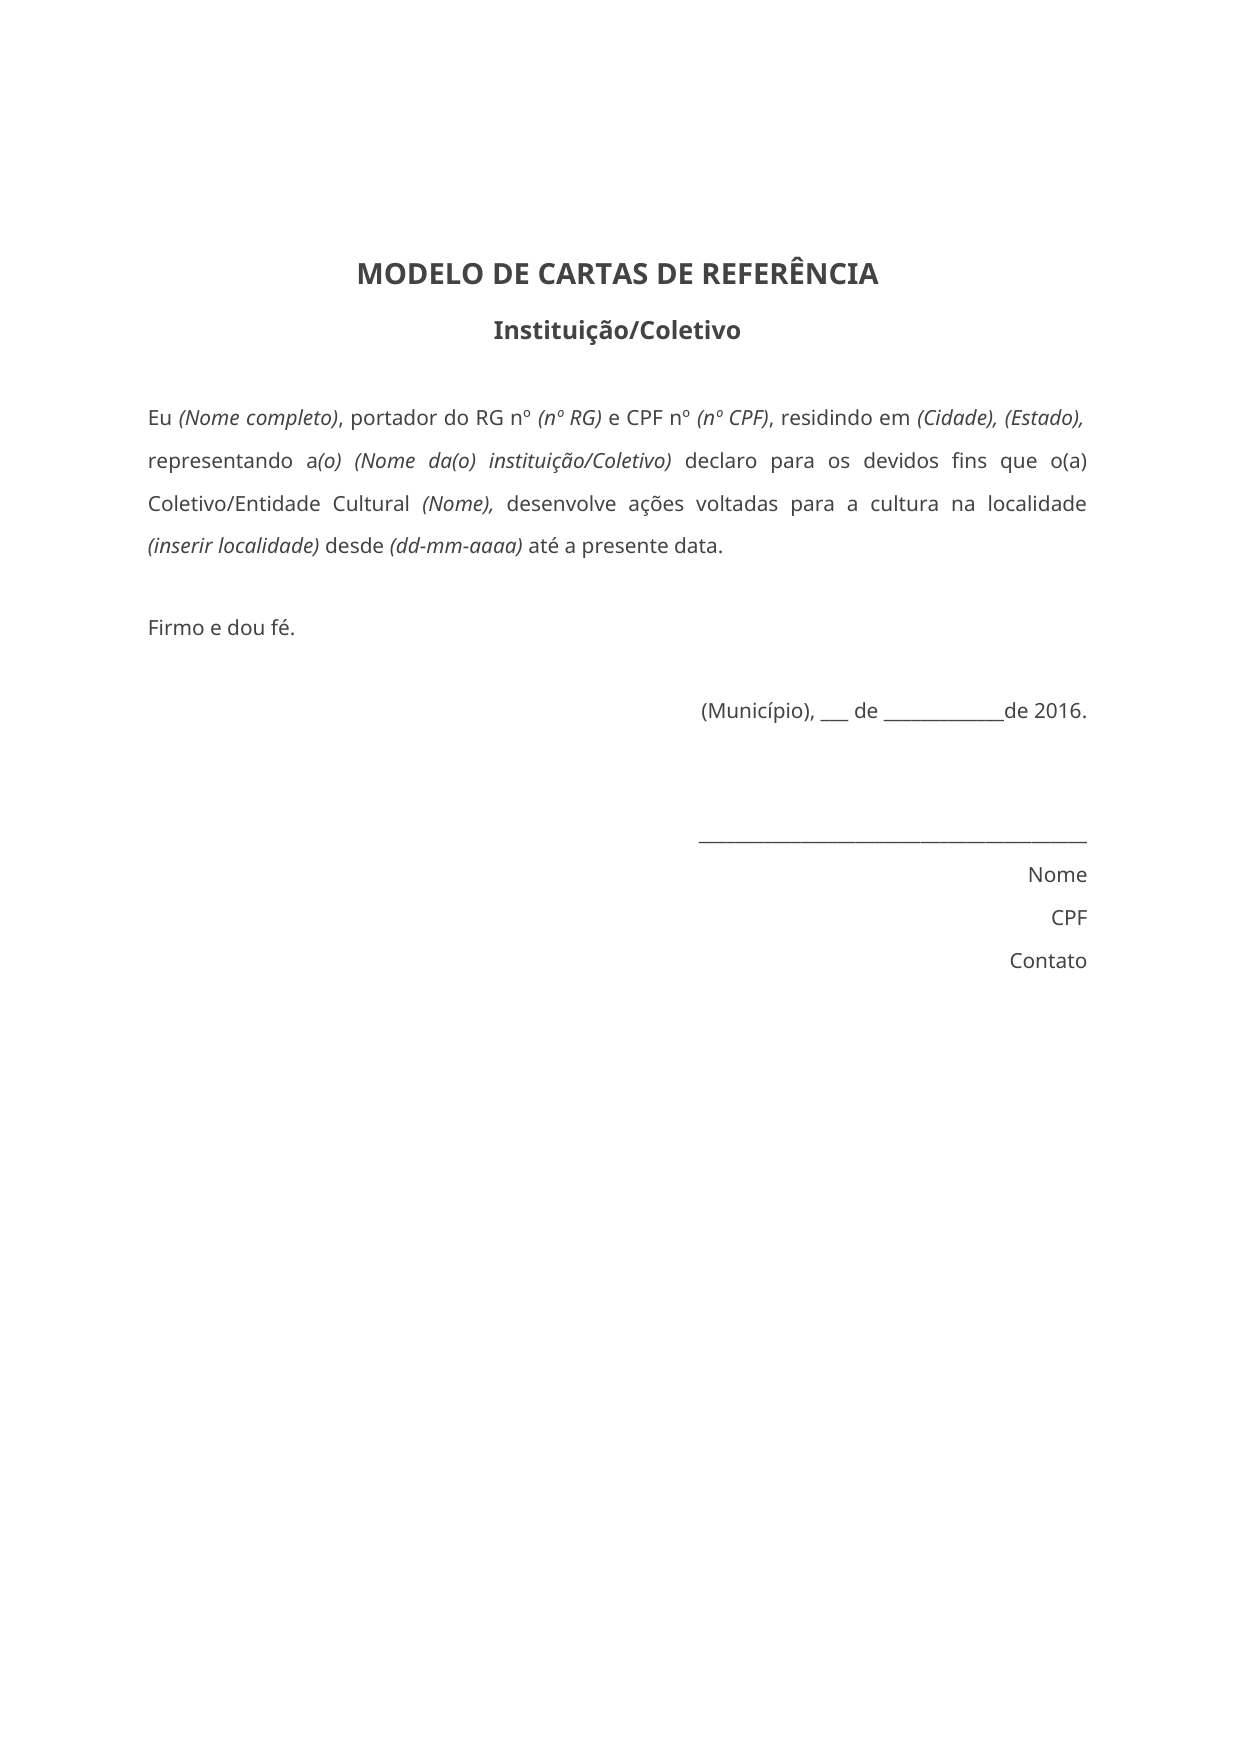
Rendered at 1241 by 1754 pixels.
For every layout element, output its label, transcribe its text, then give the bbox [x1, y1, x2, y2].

text CPF [148, 903, 1087, 932]
text Eu (Nome completo), portador do RG nº (nº RG) e CPF nº (nº CPF), residindo em (Cidade), (Estado), representando a(o) (Nome da(o) instituição/Coletivo) declaro para os devidos fins que o(a) Coletivo/Entidade Cultural (Nome), desenvolve ações voltadas para a cultura na localidade (inserir localidade) desde (dd-mm-aaaa) até a presente data. [148, 403, 1087, 560]
text Nome [148, 861, 1087, 889]
text (Município), ___ de _____________de 2016. [148, 696, 1087, 725]
text Firmo e dou fé. [148, 613, 1087, 642]
text MODELO DE CARTAS DE REFERÊNCIA [148, 253, 1087, 293]
text Instituição/Coletivo [148, 313, 1087, 347]
text Contato [148, 946, 1087, 974]
text __________________________________________ [148, 818, 1087, 846]
